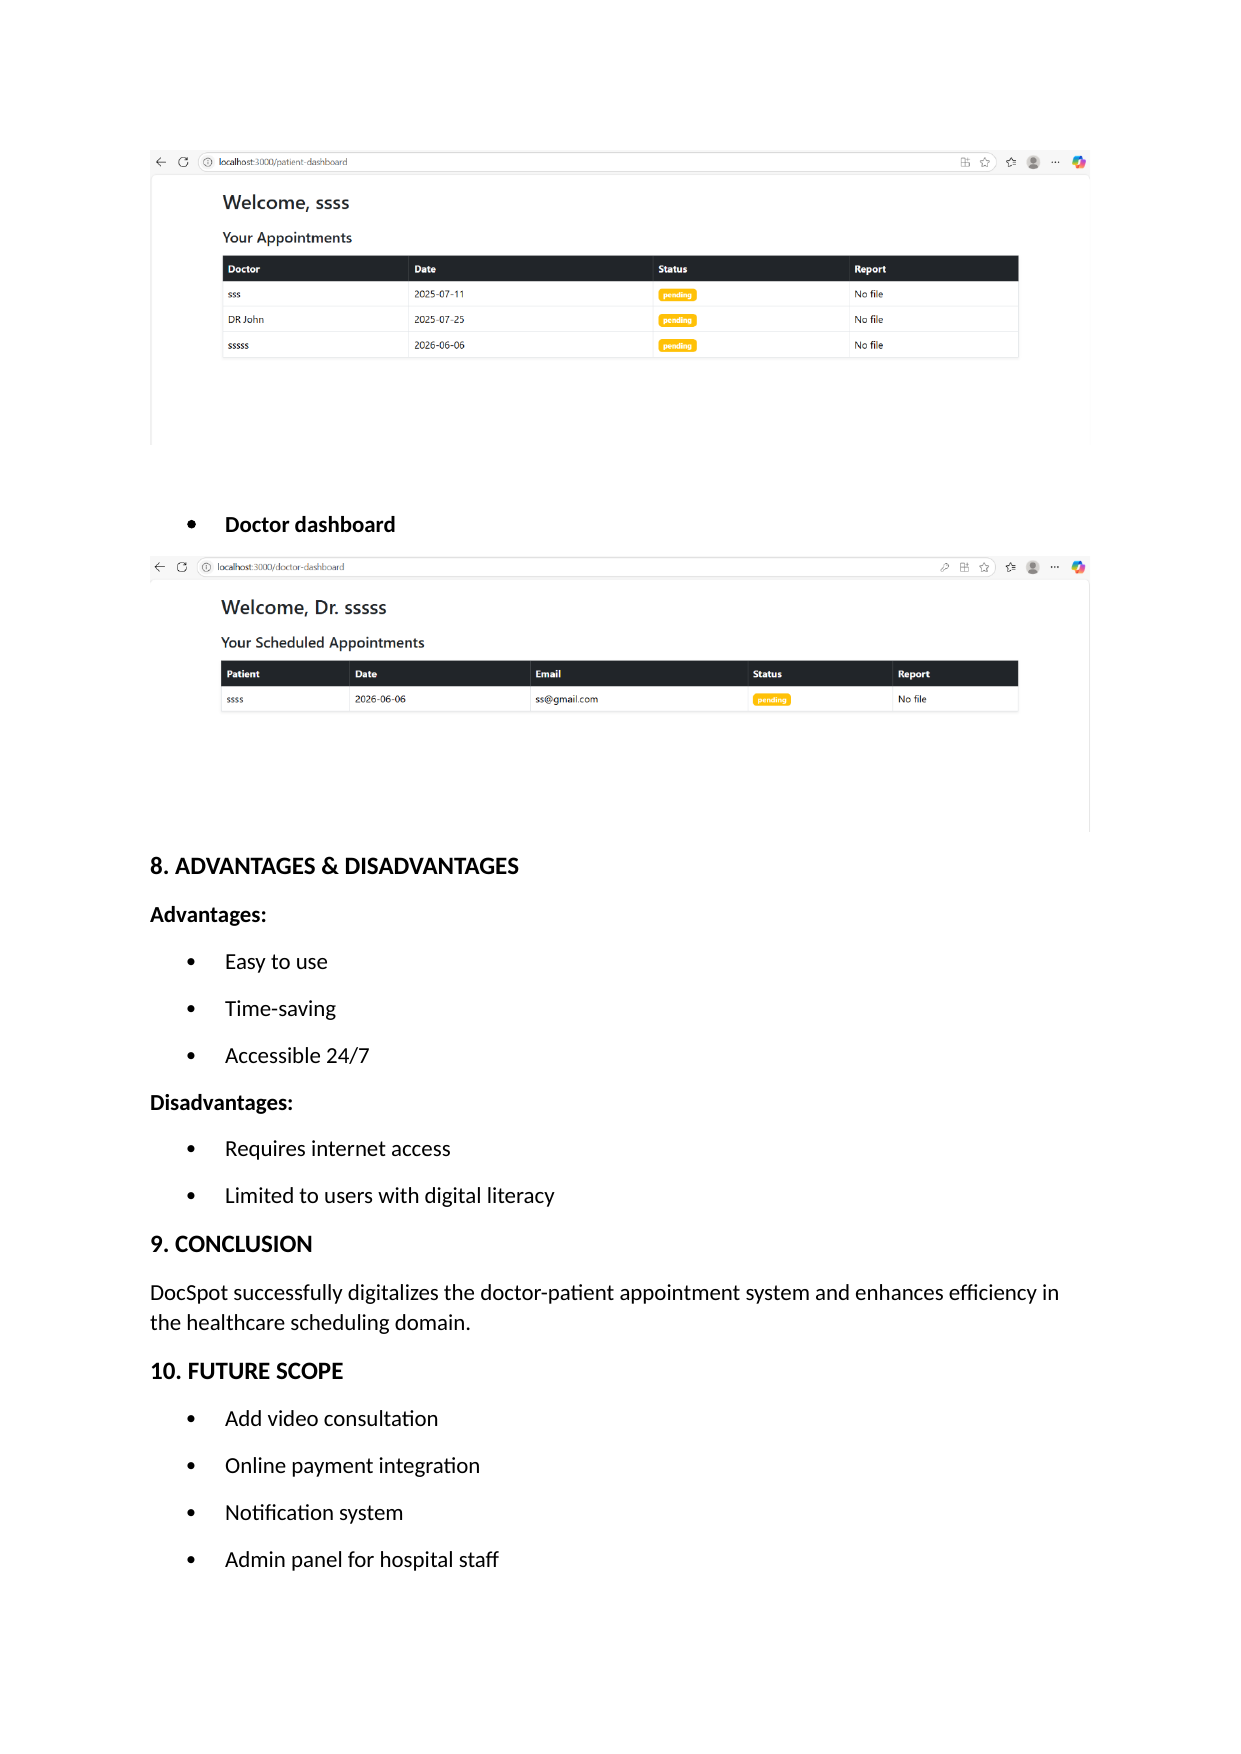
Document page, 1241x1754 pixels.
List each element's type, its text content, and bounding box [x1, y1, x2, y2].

picture [150, 150, 1091, 445]
list Time-saving [187, 994, 1090, 1022]
text 10. FUTURE SCOPE [150, 1355, 1090, 1385]
text 8. ADVANTAGES & DISADVANTAGES [150, 851, 1090, 881]
list Add video consultation [187, 1404, 1090, 1432]
picture [150, 556, 1091, 832]
list Online payment integration [187, 1451, 1090, 1479]
text Advantages: [150, 900, 1090, 928]
list Easy to use [187, 947, 1090, 975]
text DocSpot successfully digitalizes the doctor-patient appointment system and enhances efficiency in the healthcare scheduling domain. [150, 1278, 1090, 1336]
list Notification system [187, 1498, 1090, 1526]
text Disadvantages: [150, 1088, 1090, 1116]
list Admin panel for hospital staff [187, 1545, 1090, 1573]
list Limited to users with digital literacy [187, 1181, 1090, 1209]
text 9. CONCLUSION [150, 1228, 1090, 1259]
list Doctor dashboard [187, 510, 1090, 538]
list Requires internet access [187, 1134, 1090, 1162]
list Accessible 24/7 [187, 1041, 1090, 1069]
